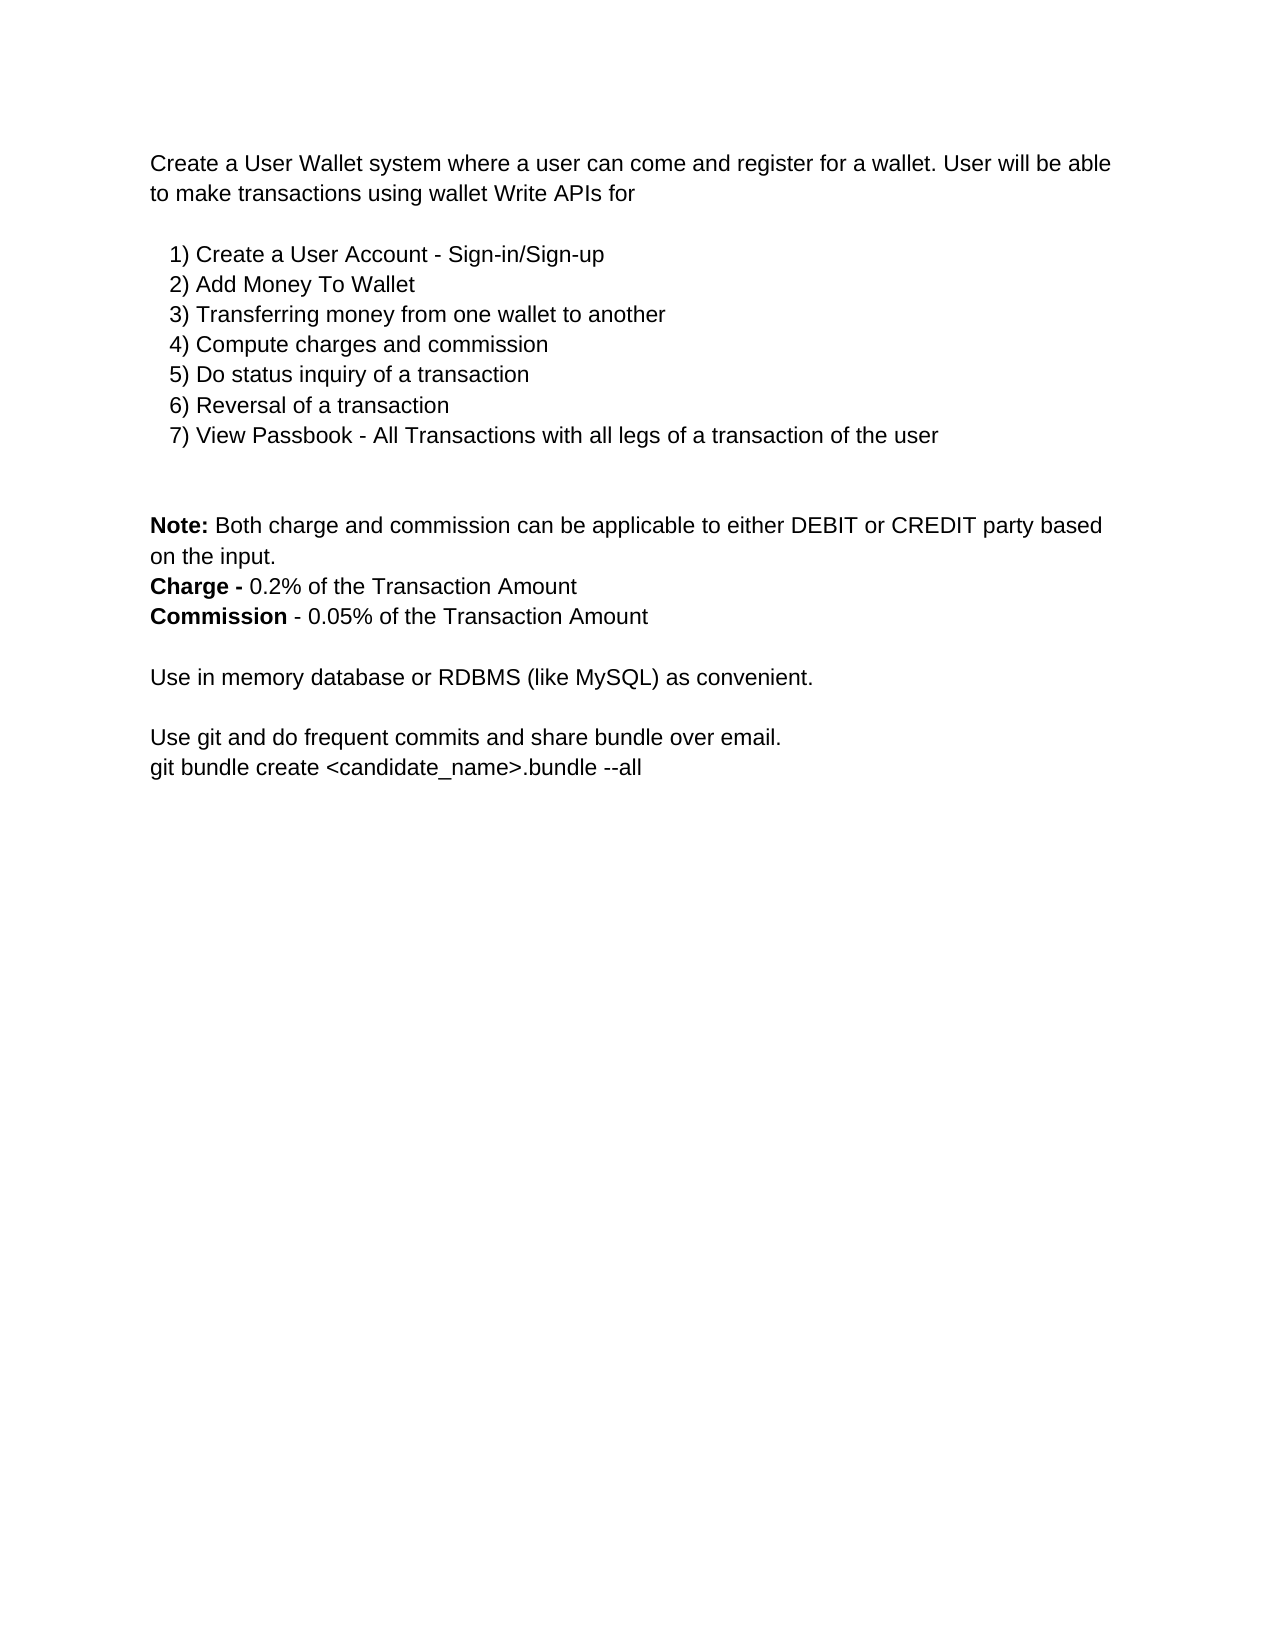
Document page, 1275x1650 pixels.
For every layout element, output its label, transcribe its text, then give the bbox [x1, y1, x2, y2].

text Create a User Wallet system where a user can come and register for a wallet. User will be able to make transactions using wallet Write APIs for [150, 150, 1125, 207]
text 5) Do status inquiry of a transaction [150, 361, 1125, 388]
text 2) Add Money To Wallet [150, 271, 1125, 297]
text git bundle create <candidate_name>.bundle --all [150, 754, 1125, 781]
text 1) Create a User Account - Sign-in/Sign-up [150, 241, 1125, 267]
text Charge - 0.2% of the Transaction Amount [150, 573, 1125, 599]
text 3) Transferring money from one wallet to another [150, 301, 1125, 327]
text 7) View Passbook - All Transactions with all legs of a transaction of the user [150, 422, 1125, 448]
text 6) Reversal of a transaction [150, 392, 1125, 418]
text Commission - 0.05% of the Transaction Amount [150, 603, 1125, 629]
text Note: Both charge and commission can be applicable to either DEBIT or CREDIT party based on the input. [150, 512, 1125, 569]
text Use git and do frequent commits and share bundle over email. [150, 724, 1125, 750]
text Use in memory database or RDBMS (like MySQL) as convenient. [150, 663, 1125, 690]
text 4) Compute charges and commission [150, 331, 1125, 358]
